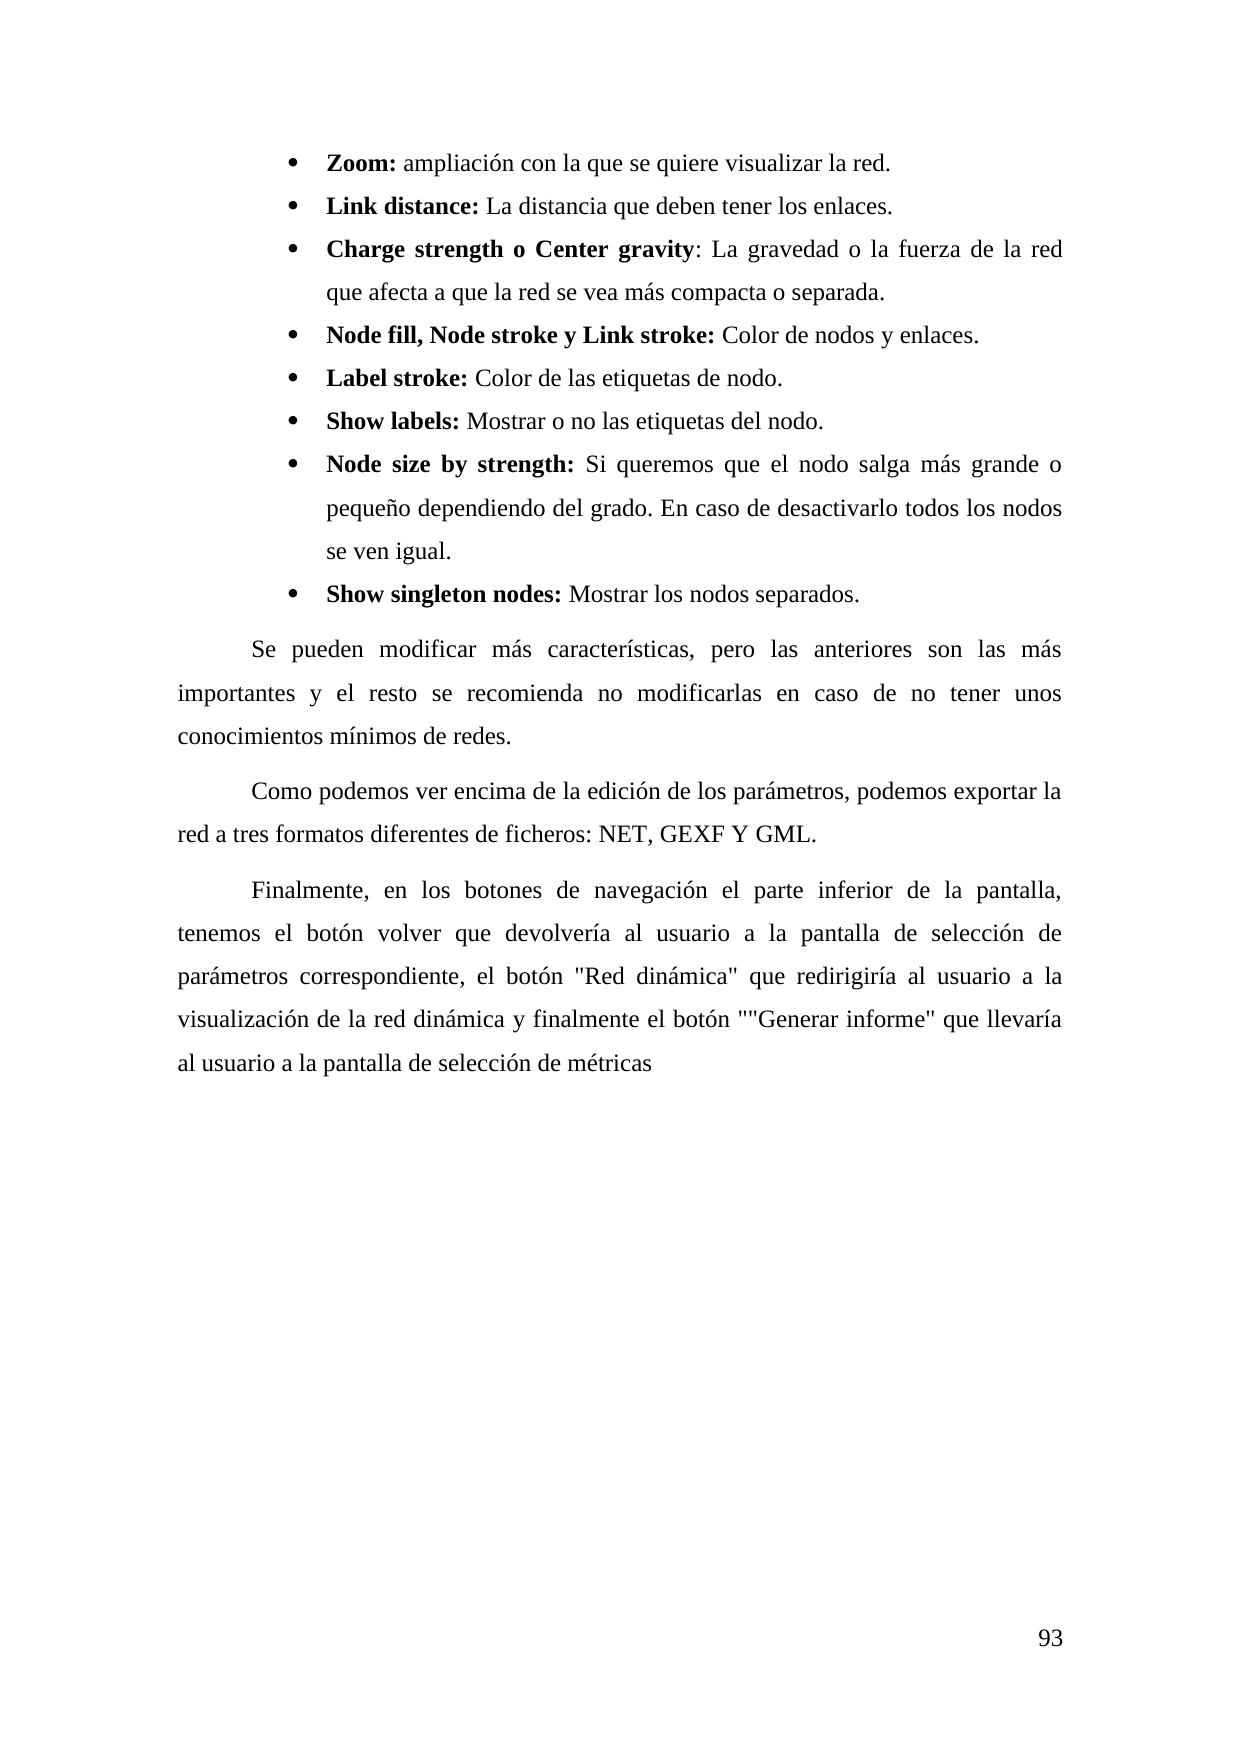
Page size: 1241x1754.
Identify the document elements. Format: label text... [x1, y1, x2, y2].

list Node size by strength: Si queremos que el nodo salga más grande o pequeño dependiendo del grado. En caso de desactivarlo todos los nodos se ven igual. [288, 449, 1063, 564]
text Como podemos ver encima de la edición de los parámetros, podemos exportar la red a tres formatos diferentes de ficheros: NET, GEXF Y GML. [177, 776, 1063, 848]
text Finalmente, en los botones de navegación el parte inferior de la pantalla, tenemos el botón volver que devolvería al usuario a la pantalla de selección de parámetros correspondiente, el botón "Red dinámica" que redirigiría al usuario a la visualización de la red dinámica y finalmente el botón ""Generar informe" que llevaría al usuario a la pantalla de selección de métricas [177, 875, 1063, 1076]
list Link distance: La distancia que deben tener los enlaces. [288, 191, 1063, 219]
list Show labels: Mostrar o no las etiquetas del nodo. [288, 406, 1063, 435]
list Charge strength o Center gravity: La gravedad o la fuerza de la red que afecta a que la red se vea más compacta o separada. [288, 234, 1063, 306]
list Label stroke: Color de las etiquetas de nodo. [288, 363, 1063, 392]
list Show singleton nodes: Mostrar los nodos separados. [288, 579, 1063, 608]
list Node fill, Node stroke y Link stroke: Color de nodos y enlaces. [288, 320, 1063, 349]
text Se pueden modificar más características, pero las anteriores son las más importantes y el resto se recomienda no modificarlas en caso de no tener unos conocimientos mínimos de redes. [177, 634, 1063, 749]
list Zoom: ampliación con la que se quiere visualizar la red. [288, 148, 1063, 176]
